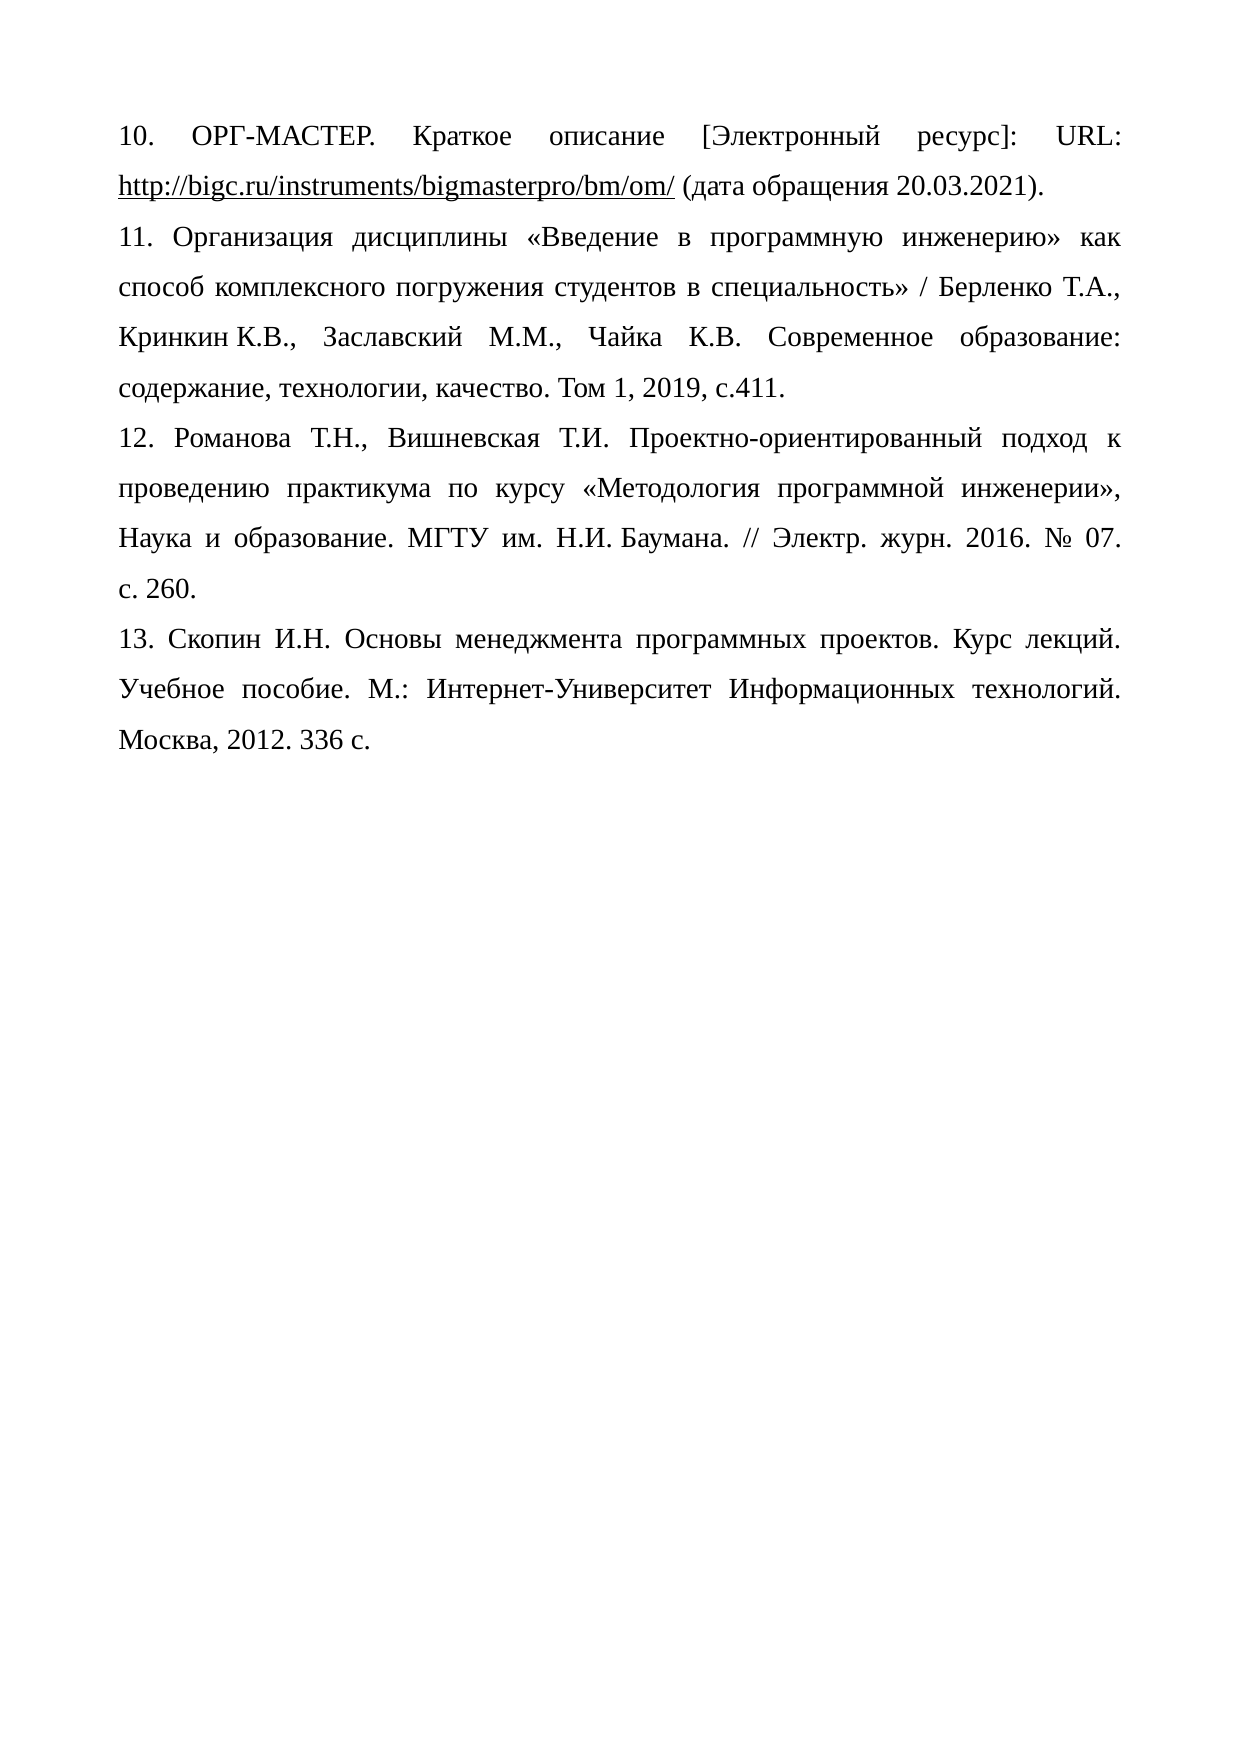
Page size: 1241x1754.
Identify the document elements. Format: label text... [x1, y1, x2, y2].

text 12. Романова Т.Н., Вишневская Т.И. Проектно-ориентированный подход к проведению практикума по курсу «Методология программной инженерии», Наука и образование. МГТУ им. Н.И. Баумана. // Электр. журн. 2016. № 07. с. 260. [118, 420, 1122, 604]
text 13. Скопин И.Н. Основы менеджмента программных проектов. Курс лекций. Учебное пособие. М.: Интернет-Университет Информационных технологий. Москва, 2012. 336 с. [118, 621, 1122, 755]
text 10. ОРГ-МАСТЕР. Краткое описание [Электронный ресурс]: URL: http://bigc.ru/instruments/bigmasterpro/bm/om/ (дата обращения 20.03.2021). [118, 118, 1122, 202]
text 11. Организация дисциплины «Введение в программную инженерию» как способ комплексного погружения студентов в специальность» / Берленко Т.А., Кринкин К.В., Заславский М.М., Чайка К.В. Современное образование: содержание, технологии, качество. Том 1, 2019, с.411. [118, 219, 1122, 403]
